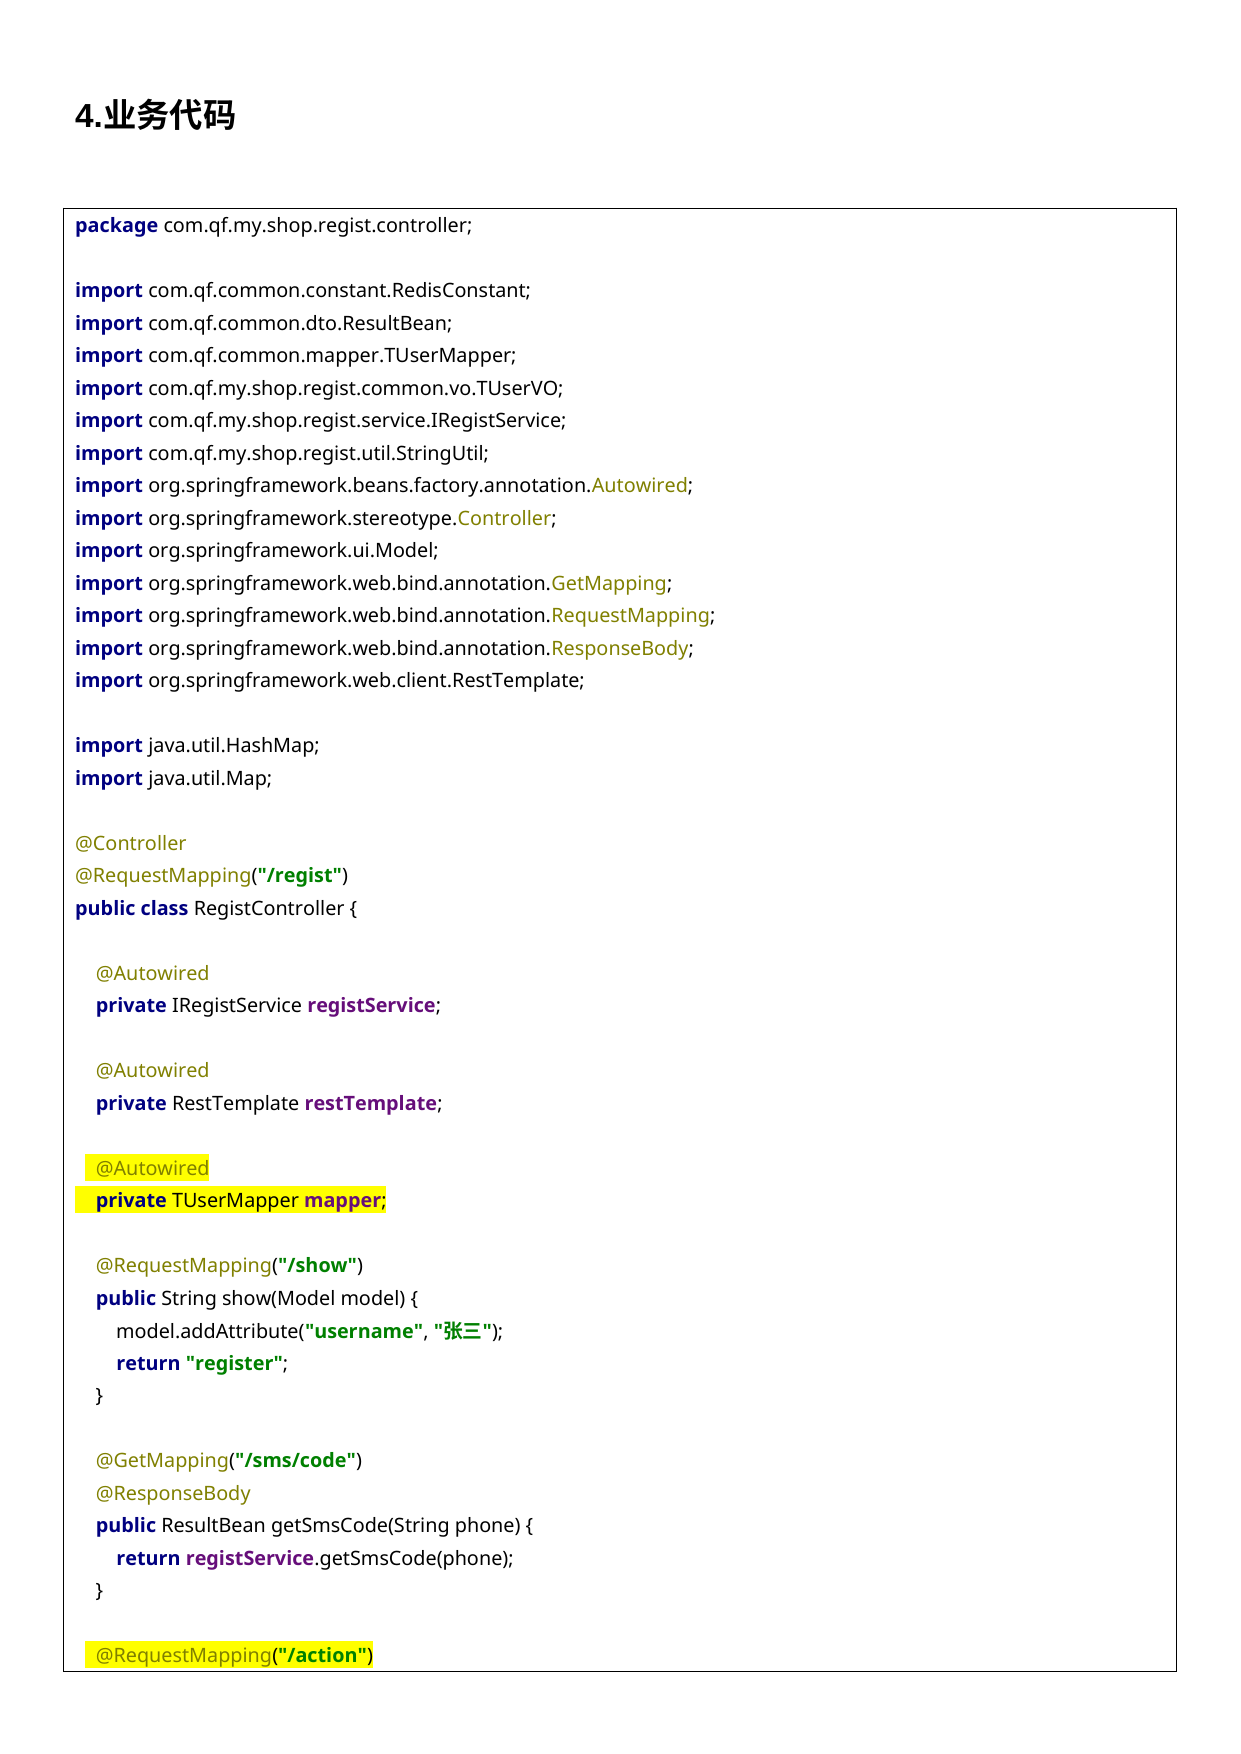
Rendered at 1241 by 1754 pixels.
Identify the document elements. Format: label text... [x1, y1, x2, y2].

subtitle 4.业务代码 [75, 81, 1165, 146]
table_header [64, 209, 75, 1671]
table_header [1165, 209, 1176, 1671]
